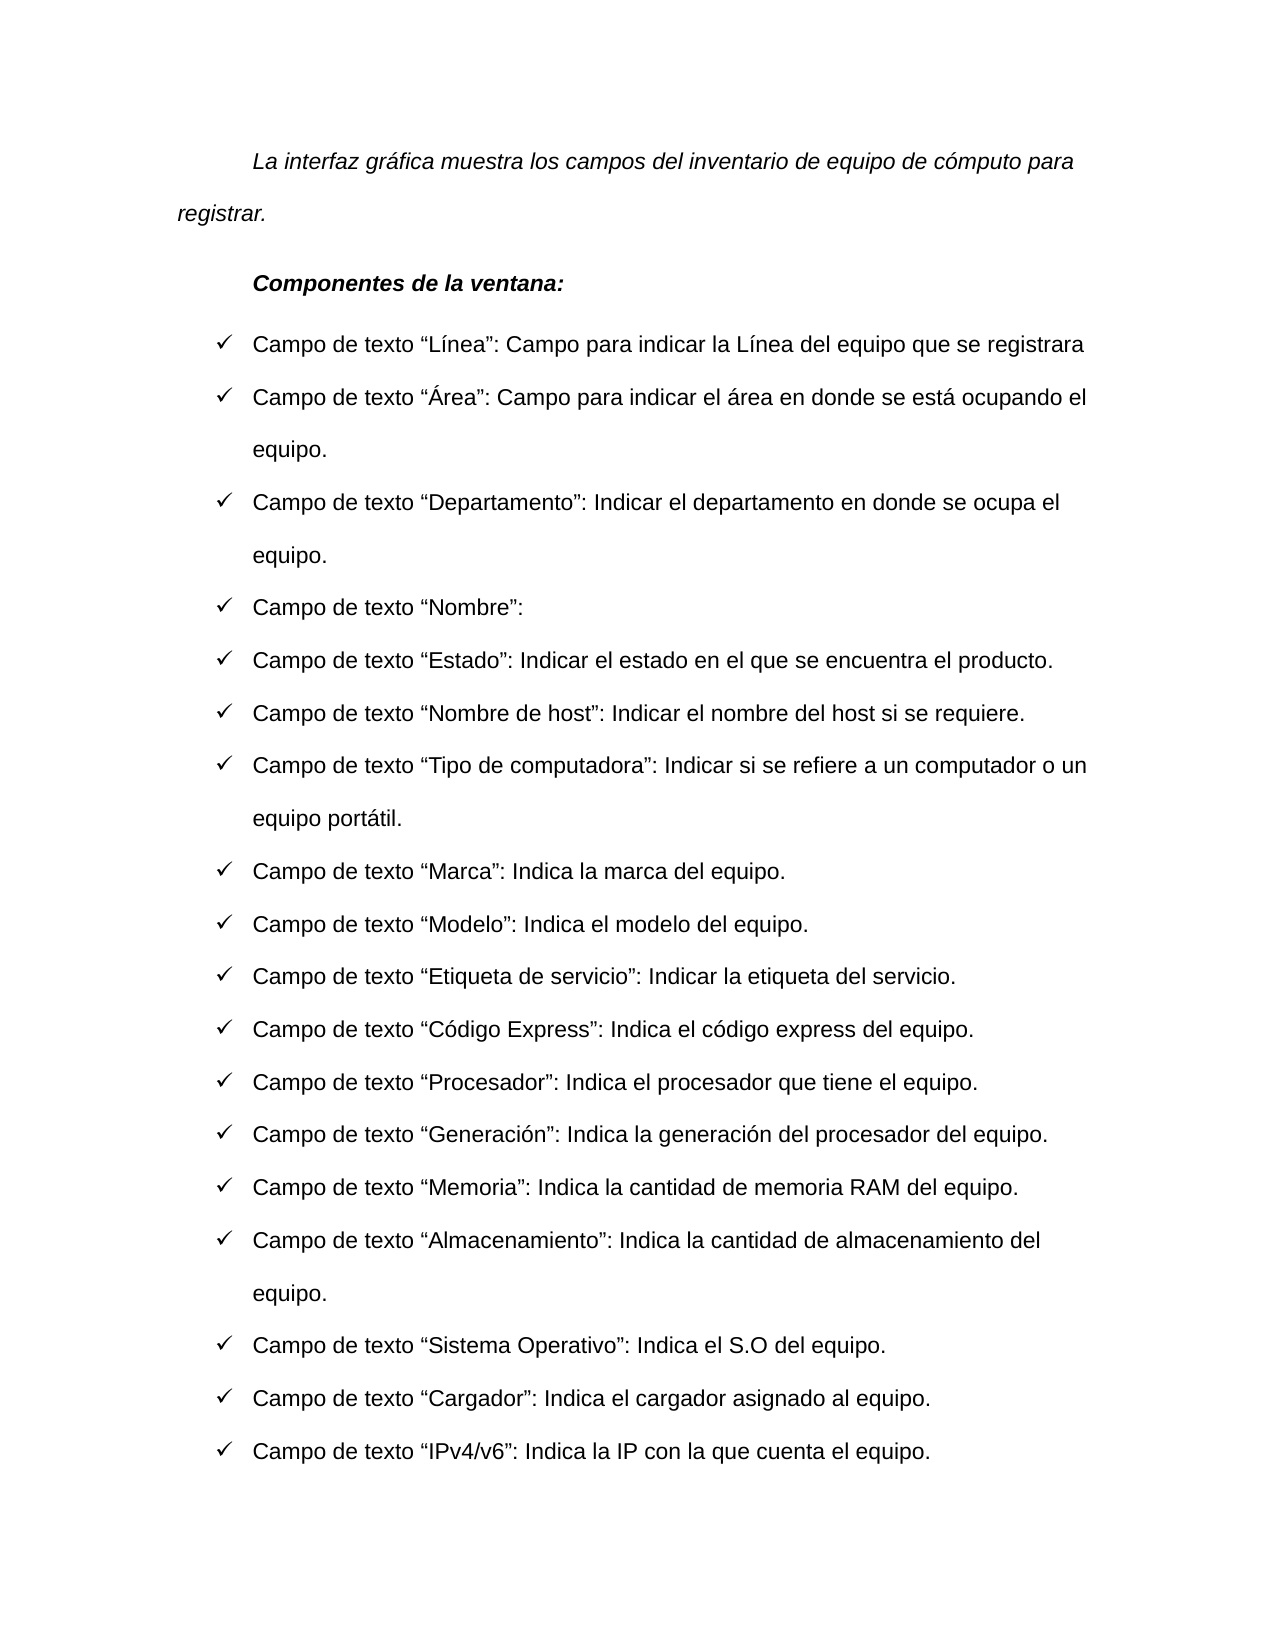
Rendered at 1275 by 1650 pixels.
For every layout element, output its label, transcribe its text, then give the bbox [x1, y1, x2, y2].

list Campo de texto “Nombre de host”: Indicar el nombre del host si se requiere. [215, 700, 1098, 726]
list Campo de texto “Generación”: Indica la generación del procesador del equipo. [215, 1121, 1098, 1148]
list Campo de texto “Modelo”: Indica el modelo del equipo. [215, 911, 1098, 937]
list Campo de texto “IPv4/v6”: Indica la IP con la que cuenta el equipo. [215, 1438, 1098, 1464]
subtitle Componentes de la ventana: [177, 270, 1098, 296]
list Campo de texto “Área”: Campo para indicar el área en donde se está ocupando el equipo. [215, 383, 1098, 462]
list Campo de texto “Cargador”: Indica el cargador asignado al equipo. [215, 1385, 1098, 1411]
list Campo de texto “Nombre”: [215, 594, 1098, 621]
list Campo de texto “Procesador”: Indica el procesador que tiene el equipo. [215, 1069, 1098, 1095]
list Campo de texto “Tipo de computadora”: Indicar si se refiere a un computador o un equipo portátil. [215, 752, 1098, 831]
list Campo de texto “Departamento”: Indicar el departamento en donde se ocupa el equipo. [215, 489, 1098, 568]
list Campo de texto “Código Express”: Indica el código express del equipo. [215, 1016, 1098, 1042]
list Campo de texto “Línea”: Campo para indicar la Línea del equipo que se registrara [215, 331, 1098, 357]
list Campo de texto “Almacenamiento”: Indica la cantidad de almacenamiento del equipo. [215, 1227, 1098, 1306]
list Campo de texto “Sistema Operativo”: Indica el S.O del equipo. [215, 1332, 1098, 1358]
list Campo de texto “Marca”: Indica la marca del equipo. [215, 858, 1098, 884]
list Campo de texto “Memoria”: Indica la cantidad de memoria RAM del equipo. [215, 1174, 1098, 1200]
list Campo de texto “Estado”: Indicar el estado en el que se encuentra el producto. [215, 647, 1098, 673]
list Campo de texto “Etiqueta de servicio”: Indicar la etiqueta del servicio. [215, 963, 1098, 989]
text La interfaz gráfica muestra los campos del inventario de equipo de cómputo para registrar. [177, 148, 1098, 227]
